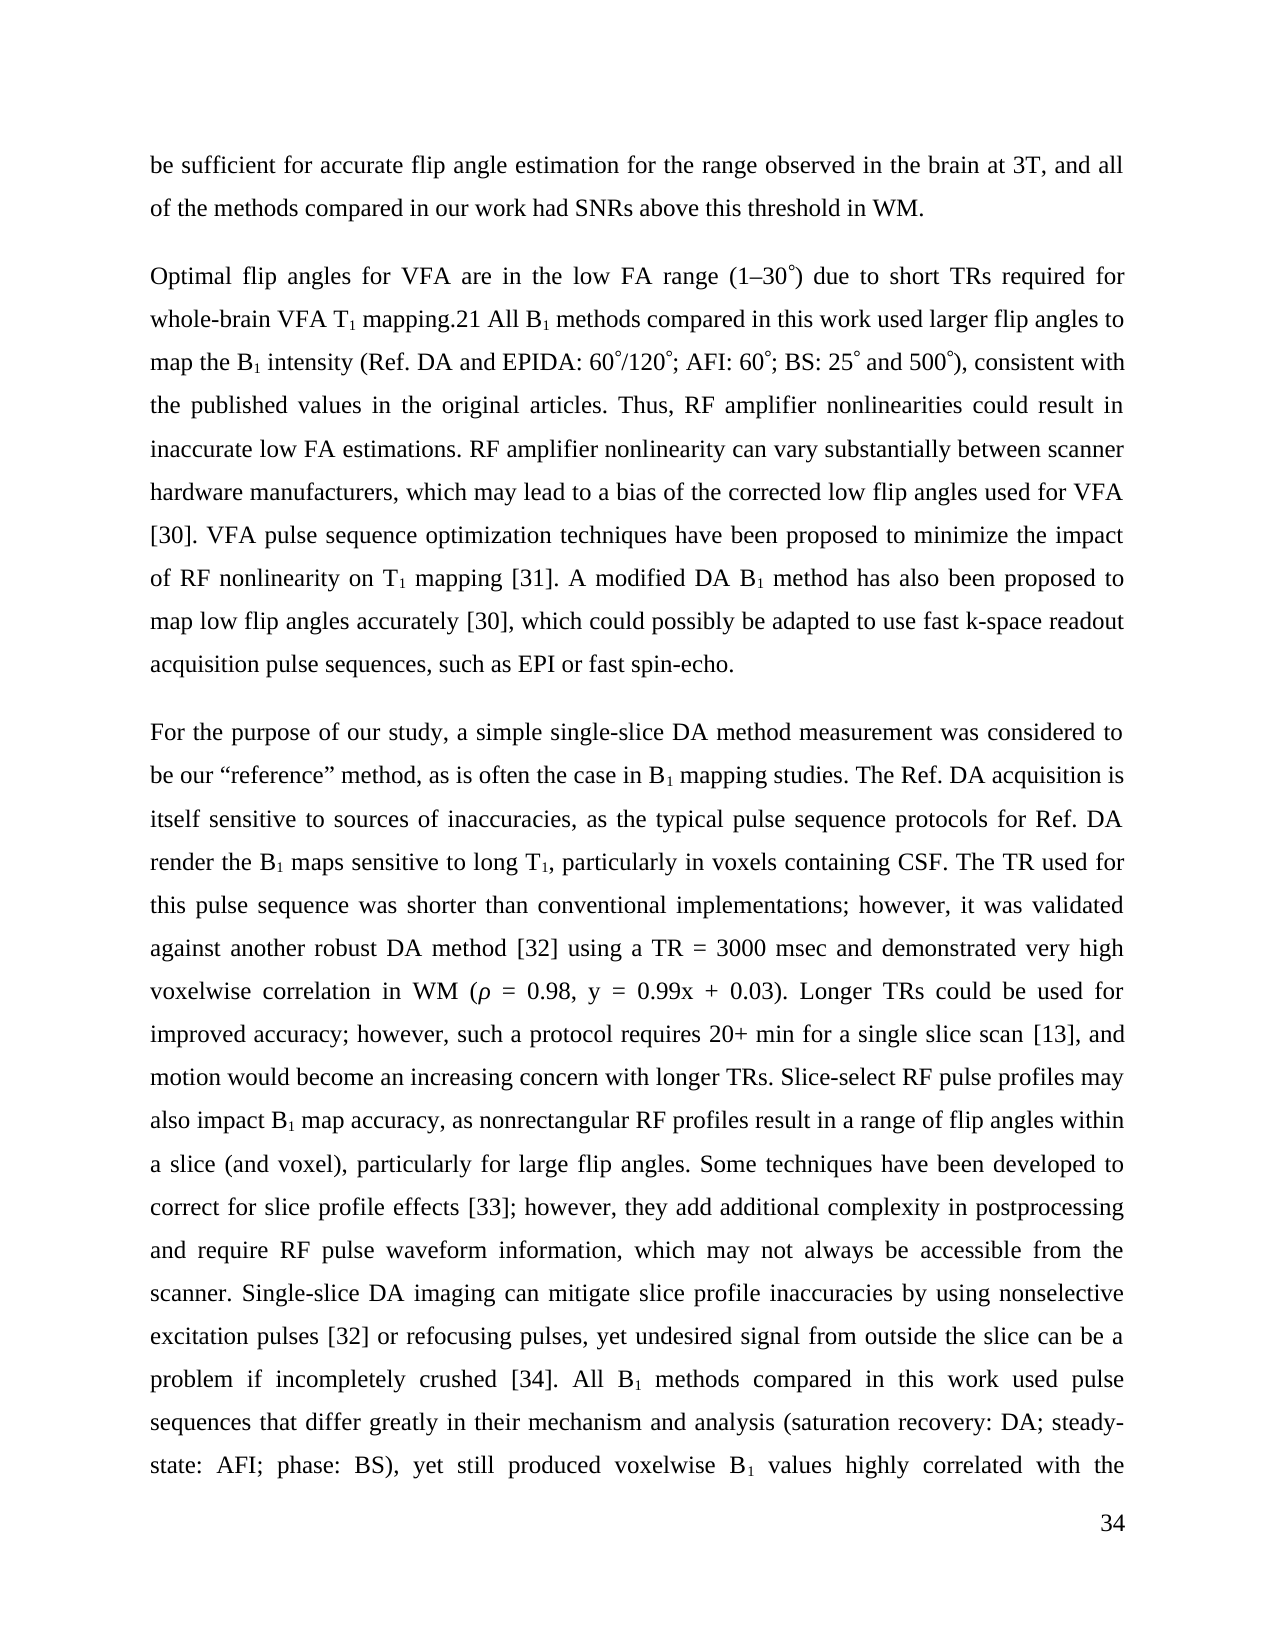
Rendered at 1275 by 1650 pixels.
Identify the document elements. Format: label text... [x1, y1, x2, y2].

text Optimal flip angles for VFA are in the low FA range (1–30) due to short TRs required for whole-brain VFA T1 mapping.21 All B1 methods compared in this work used larger flip angles to map the B1 intensity (Ref. DA and EPIDA: 60/120; AFI: 60; BS: 25 and 500), consistent with the published values in the original articles. Thus, RF amplifier nonlinearities could result in inaccurate low FA estimations. RF amplifier nonlinearity can vary substantially between scanner hardware manufacturers, which may lead to a bias of the corrected low flip angles used for VFA [30]. VFA pulse sequence optimization techniques have been proposed to minimize the impact of RF nonlinearity on T1 mapping [31]. A modified DA B1 method has also been proposed to map low flip angles accurately [30], which could possibly be adapted to use fast k-space readout acquisition pulse sequences, such as EPI or fast spin-echo. [150, 261, 1125, 678]
